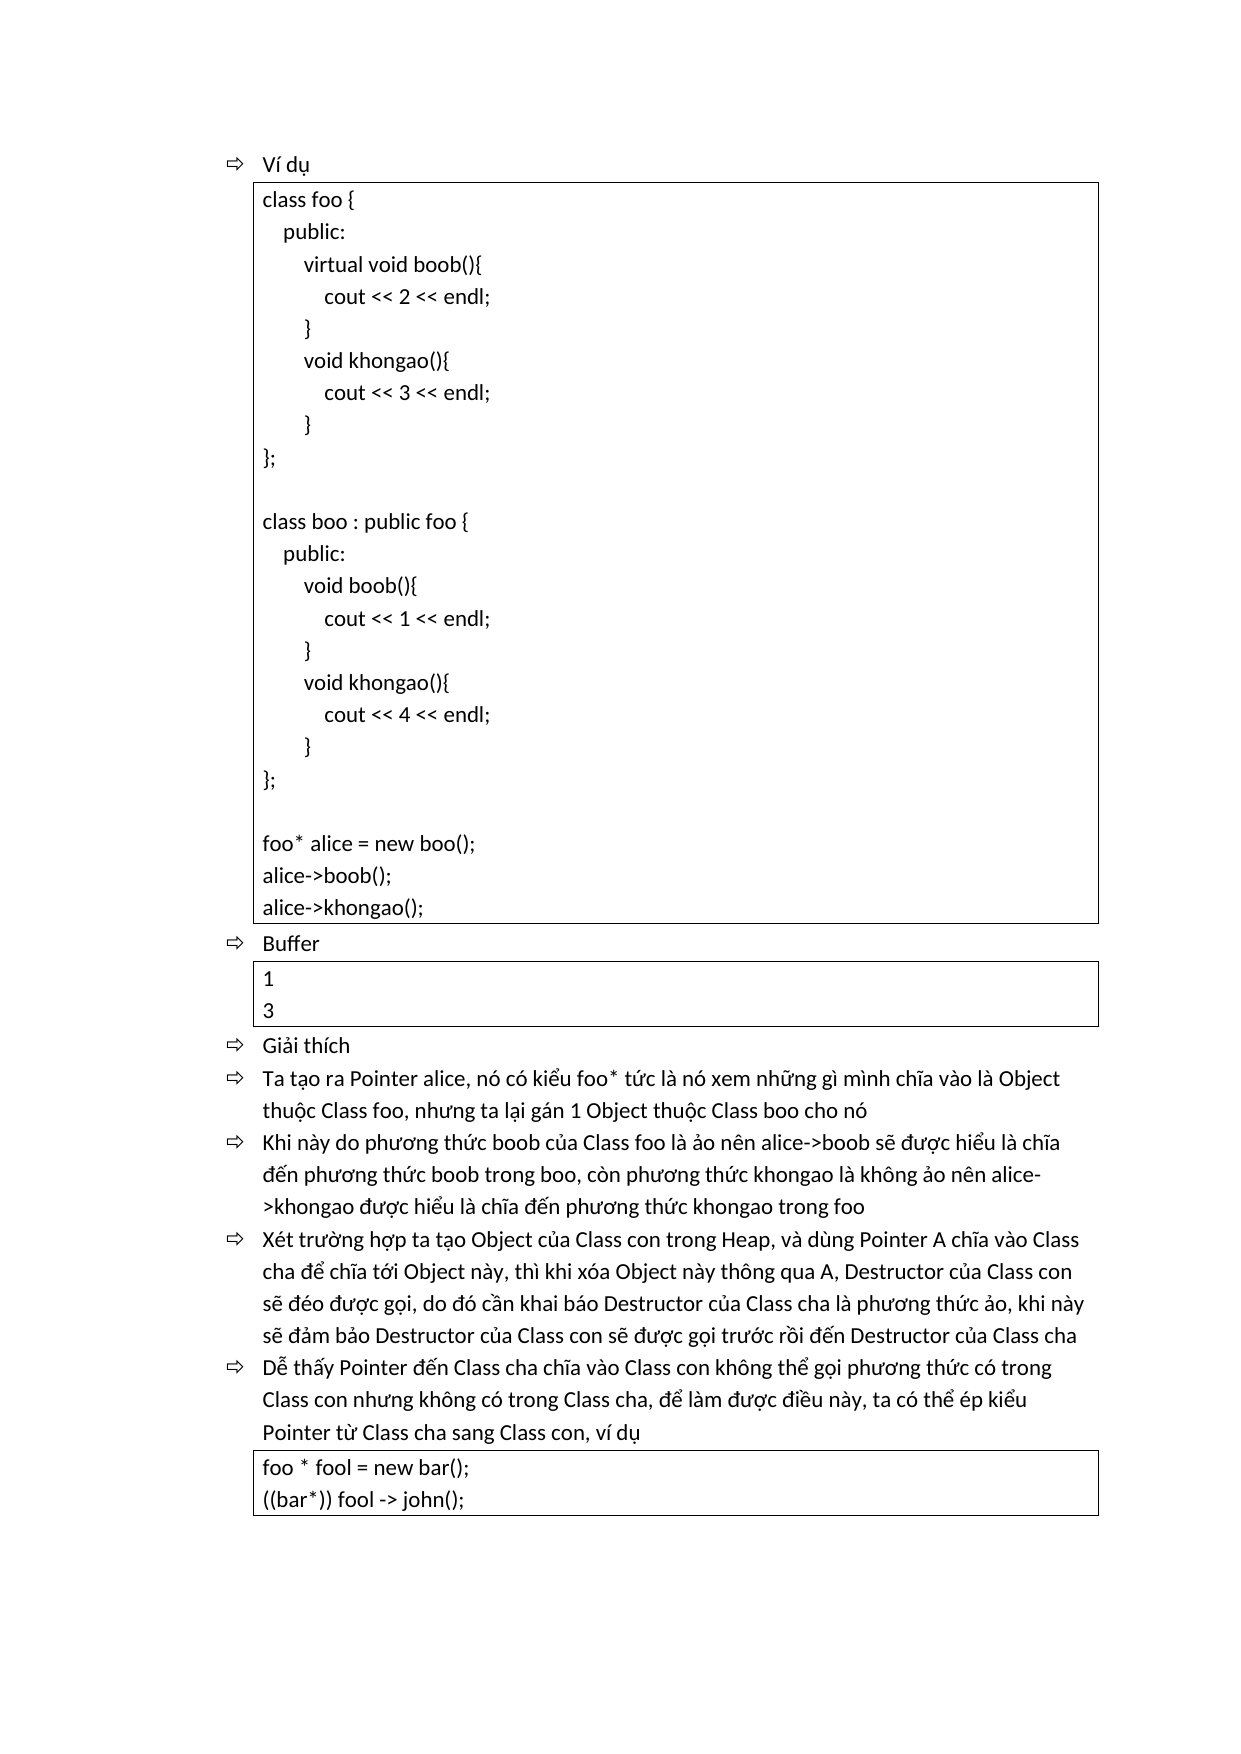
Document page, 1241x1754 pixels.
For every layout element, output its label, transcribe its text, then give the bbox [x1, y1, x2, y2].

list class foo { [254, 183, 1098, 213]
list } [254, 633, 1098, 664]
list }; [254, 440, 1098, 471]
list Khi này do phương thức boob của Class foo là ảo nên alice->boob sẽ được hiểu là chĩa đến phương thức boob trong boo, còn phương thức khongao là không ảo nên alice->khongao được hiểu là chĩa đến phương thức khongao trong foo [225, 1128, 1090, 1221]
list Giải thích [225, 1032, 1090, 1059]
list alice->boob(); [254, 858, 1098, 889]
list class boo : public foo { [254, 504, 1098, 535]
list 1 [254, 962, 1098, 992]
list Ta tạo ra Pointer alice, nó có kiểu foo* tức là nó xem những gì mình chĩa vào là Object thuộc Class foo, nhưng ta lại gán 1 Object thuộc Class boo cho nó [225, 1064, 1090, 1124]
list alice->khongao(); [254, 890, 1098, 923]
list void boob(){ [254, 568, 1098, 599]
list foo* alice = new boo(); [254, 826, 1098, 857]
list } [254, 311, 1098, 342]
list void khongao(){ [254, 665, 1098, 696]
list foo * fool = new bar(); [254, 1451, 1098, 1481]
list public: [254, 536, 1098, 567]
list public: [254, 214, 1098, 246]
list cout << 2 << endl; [254, 279, 1098, 310]
list cout << 3 << endl; } [254, 375, 1098, 439]
list cout << 4 << endl; } [254, 697, 1098, 761]
list 3 [254, 993, 1098, 1026]
list cout << 1 << endl; [254, 601, 1098, 632]
list virtual void boob(){ [254, 247, 1098, 278]
list }; [254, 762, 1098, 793]
list Buffer [225, 929, 1090, 957]
list Xét trường hợp ta tạo Object của Class con trong Heap, và dùng Pointer A chĩa vào Class cha để chĩa tới Object này, thì khi xóa Object này thông qua A, Destructor của Class con sẽ đéo được gọi, do đó cần khai báo Destructor của Class cha là phương thức ảo, khi này sẽ đảm bảo Destructor của Class con sẽ được gọi trước rồi đến Destructor của Class cha [225, 1225, 1090, 1349]
list void khongao(){ [254, 343, 1098, 374]
list ((bar*)) fool -> john(); [254, 1482, 1098, 1515]
list Ví dụ [225, 150, 1090, 178]
